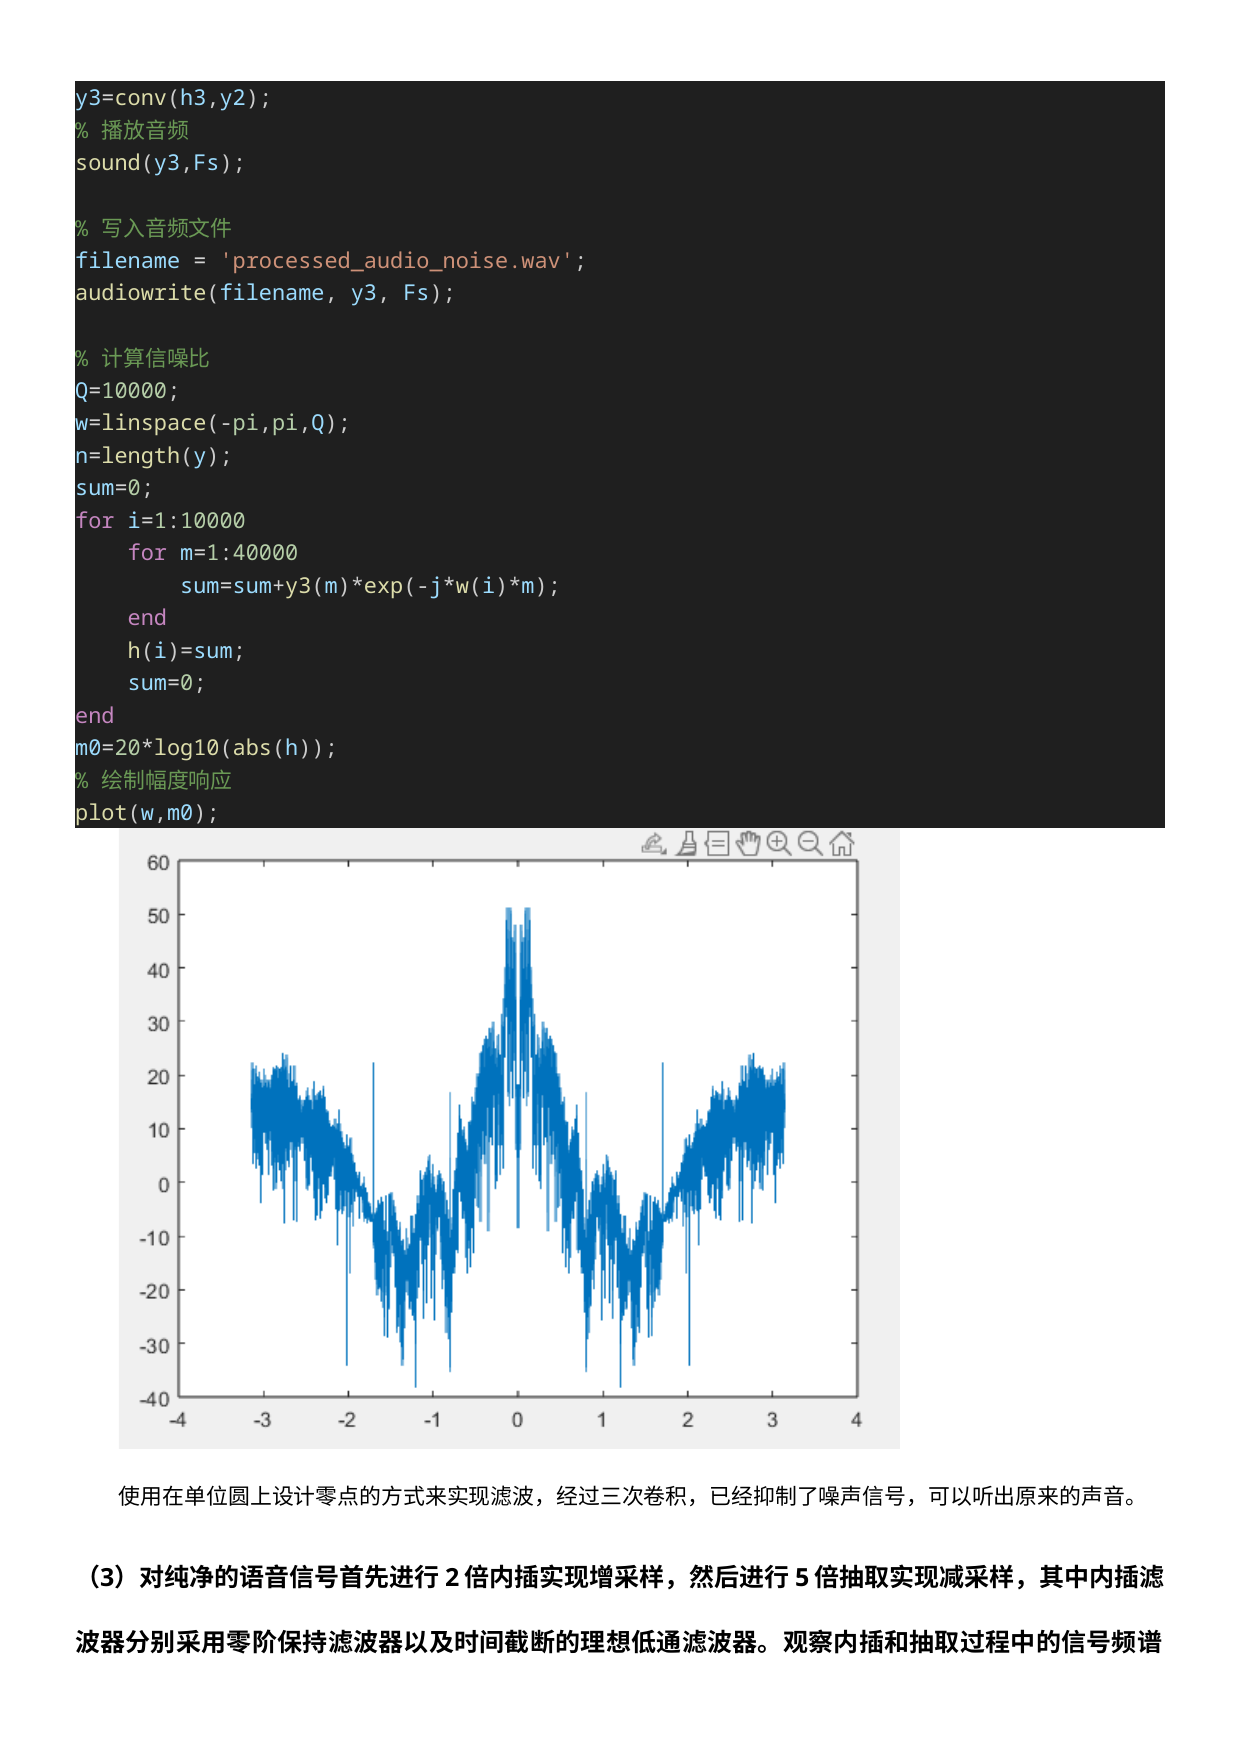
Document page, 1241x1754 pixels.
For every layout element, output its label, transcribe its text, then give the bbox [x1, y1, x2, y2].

text sum=0; [75, 471, 1165, 503]
text h(i)=sum; [75, 633, 1165, 666]
text % 播放音频 [75, 113, 1165, 146]
text plot(w,m0); [75, 796, 1165, 828]
text m0=20*log10(abs(h)); [75, 731, 1165, 763]
text sum=sum+y3(m)*exp(-j*w(i)*m); [75, 568, 1165, 601]
text end [75, 601, 1165, 633]
text % 计算信噪比 [75, 341, 1165, 373]
text sum=0; [75, 666, 1165, 698]
text for i=1:10000 [75, 503, 1165, 536]
text % 绘制幅度响应 [75, 763, 1165, 796]
text y3=conv(h3,y2); [75, 81, 1165, 113]
text 使用在单位圆上设计零点的方式来实现滤波，经过三次卷积，已经抑制了噪声信号，可以听出原来的声音。 [75, 1478, 1165, 1511]
text filename = 'processed_audio_noise.wav'; [75, 243, 1165, 276]
text audiowrite(filename, y3, Fs); [75, 276, 1165, 308]
text w=linspace(-pi,pi,Q); [75, 406, 1165, 438]
picture [118, 828, 900, 1449]
text sound(y3,Fs); [75, 146, 1165, 178]
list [75, 1543, 1165, 1673]
text % 写入音频文件 [75, 211, 1165, 243]
text for m=1:40000 [75, 536, 1165, 568]
text Q=10000; [75, 373, 1165, 406]
text end [75, 698, 1165, 731]
text n=length(y); [75, 438, 1165, 471]
